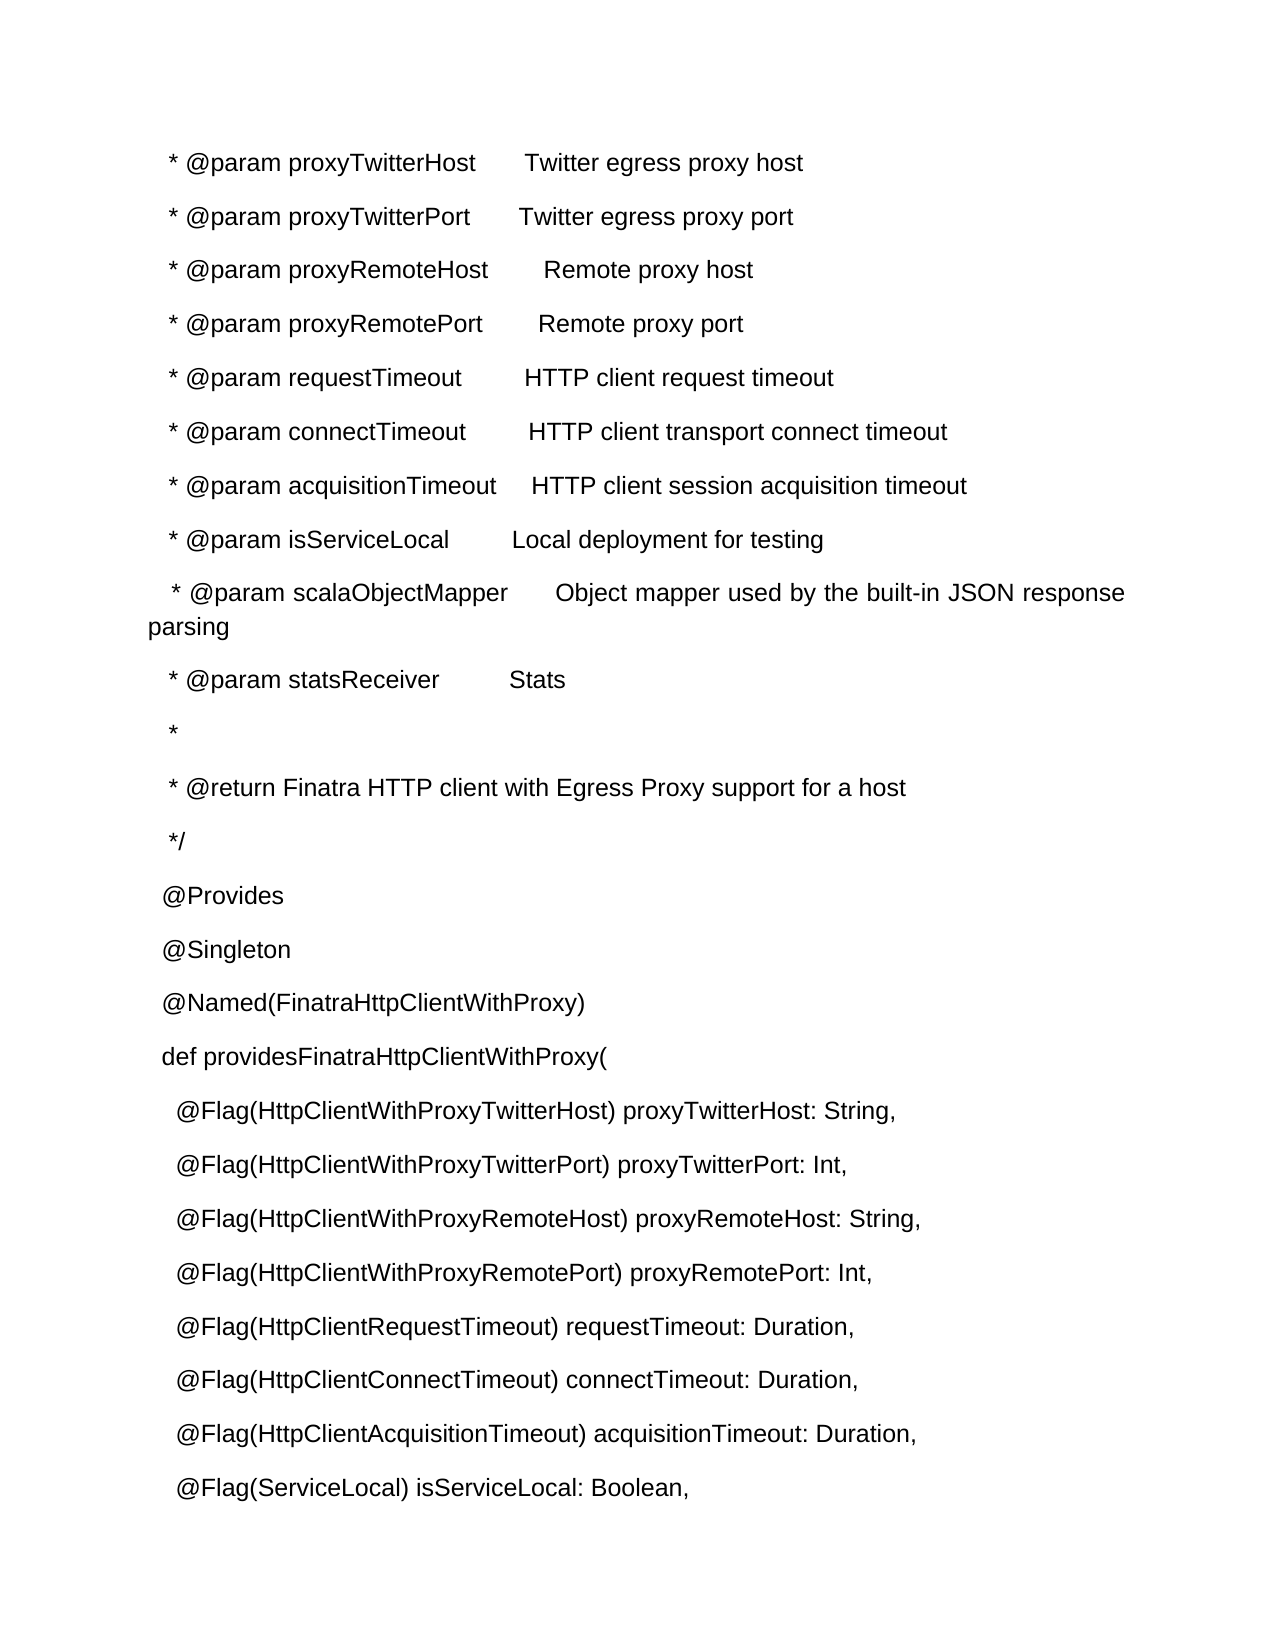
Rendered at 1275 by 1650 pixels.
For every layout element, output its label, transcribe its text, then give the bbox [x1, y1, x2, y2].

text @Flag(HttpClientRequestTimeout) requestTimeout: Duration, [148, 1312, 1127, 1340]
text @Flag(HttpClientWithProxyRemotePort) proxyRemotePort: Int, [148, 1258, 1127, 1286]
text @Flag(HttpClientAcquisitionTimeout) acquisitionTimeout: Duration, [148, 1419, 1127, 1448]
text @Flag(HttpClientWithProxyRemoteHost) proxyRemoteHost: String, [148, 1204, 1127, 1233]
text * @return Finatra HTTP client with Egress Proxy support for a host [148, 773, 1127, 802]
text * @param acquisitionTimeout HTTP client session acquisition timeout [148, 471, 1127, 499]
text * @param statsReceiver Stats [148, 665, 1127, 694]
text * @param proxyRemotePort Remote proxy port [148, 309, 1127, 338]
text def providesFinatraHttpClientWithProxy( [148, 1042, 1127, 1071]
text * @param proxyTwitterHost Twitter egress proxy host [148, 148, 1127, 176]
text * @param scalaObjectMapper Object mapper used by the built-in JSON response parsing [148, 578, 1127, 640]
text @Flag(ServiceLocal) isServiceLocal: Boolean, [148, 1473, 1127, 1502]
text * @param connectTimeout HTTP client transport connect timeout [148, 417, 1127, 446]
text * [148, 719, 1127, 748]
text */ [148, 827, 1127, 856]
text * @param proxyRemoteHost Remote proxy host [148, 255, 1127, 284]
text @Flag(HttpClientWithProxyTwitterPort) proxyTwitterPort: Int, [148, 1150, 1127, 1179]
text * @param requestTimeout HTTP client request timeout [148, 363, 1127, 392]
text * @param isServiceLocal Local deployment for testing [148, 524, 1127, 553]
text * @param proxyTwitterPort Twitter egress proxy port [148, 201, 1127, 230]
text @Named(FinatraHttpClientWithProxy) [148, 988, 1127, 1017]
text @Flag(HttpClientWithProxyTwitterHost) proxyTwitterHost: String, [148, 1096, 1127, 1125]
text @Flag(HttpClientConnectTimeout) connectTimeout: Duration, [148, 1365, 1127, 1394]
text @Singleton [148, 934, 1127, 963]
text @Provides [148, 881, 1127, 909]
